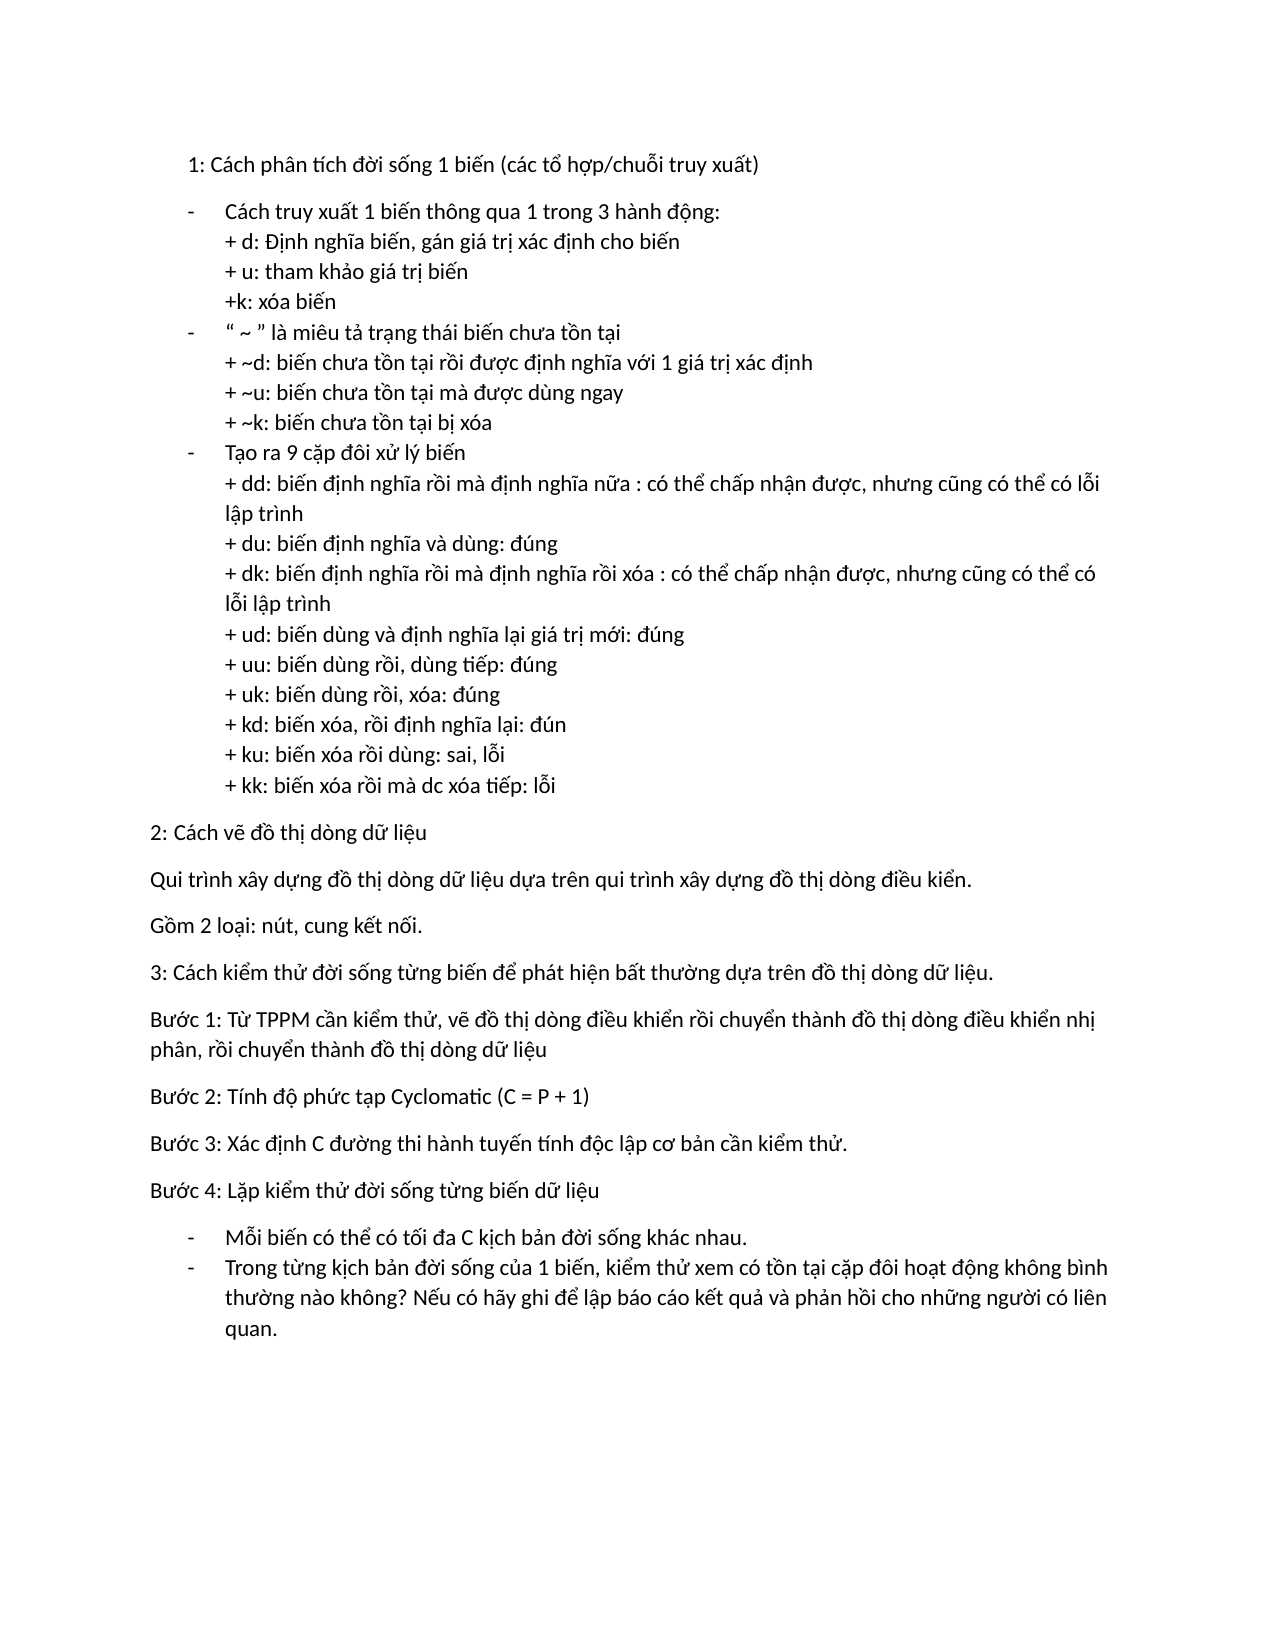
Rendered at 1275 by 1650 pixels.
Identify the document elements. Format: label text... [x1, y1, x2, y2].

list + dd: biến định nghĩa rồi mà định nghĩa nữa : có thể chấp nhận được, nhưng cũng có thể có lỗi lập trình [225, 469, 1125, 527]
list + uk: biến dùng rồi, xóa: đúng [225, 680, 1125, 708]
list + d: Định nghĩa biến, gán giá trị xác định cho biến [225, 227, 1125, 255]
list + uu: biến dùng rồi, dùng tiếp: đúng [225, 650, 1125, 678]
list + ku: biến xóa rồi dùng: sai, lỗi [225, 741, 1125, 769]
text Bước 2: Tính độ phức tạp Cyclomatic (C = P + 1) [150, 1082, 1125, 1110]
list + kd: biến xóa, rồi định nghĩa lại: đún [225, 710, 1125, 738]
list + ~k: biến chưa tồn tại bị xóa [225, 408, 1125, 436]
list + ~d: biến chưa tồn tại rồi được định nghĩa với 1 giá trị xác định [225, 348, 1125, 376]
list + ud: biến dùng và định nghĩa lại giá trị mới: đúng [225, 620, 1125, 648]
text Bước 3: Xác định C đường thi hành tuyến tính độc lập cơ bản cần kiểm thử. [150, 1129, 1125, 1157]
text Bước 4: Lặp kiểm thử đời sống từng biến dữ liệu [150, 1176, 1125, 1204]
text 2: Cách vẽ đồ thị dòng dữ liệu [173, 818, 1125, 846]
list +k: xóa biến [225, 287, 1125, 316]
list + dk: biến định nghĩa rồi mà định nghĩa rồi xóa : có thể chấp nhận được, nhưng cũng có thể có lỗi lập trình [225, 559, 1125, 618]
list + u: tham khảo giá trị biến [225, 257, 1125, 285]
text 1: Cách phân tích đời sống 1 biến (các tổ hợp/chuỗi truy xuất) [150, 150, 1125, 178]
text Bước 1: Từ TPPM cần kiểm thử, vẽ đồ thị dòng điều khiển rồi chuyển thành đồ thị dòng điều khiển nhị phân, rồi chuyển thành đồ thị dòng dữ liệu [150, 1005, 1125, 1063]
list + kk: biến xóa rồi mà dc xóa tiếp: lỗi [225, 771, 1125, 799]
text 3: Cách kiểm thử đời sống từng biến để phát hiện bất thường dựa trên đồ thị dòng dữ liệu. [150, 958, 1125, 986]
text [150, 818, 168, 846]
list Mỗi biến có thể có tối đa C kịch bản đời sống khác nhau. [187, 1223, 1125, 1251]
list Trong từng kịch bản đời sống của 1 biến, kiểm thử xem có tồn tại cặp đôi hoạt động không bình thường nào không? Nếu có hãy ghi để lập báo cáo kết quả và phản hồi cho những người có liên quan. [187, 1253, 1125, 1342]
list “ ~ ” là miêu tả trạng thái biến chưa tồn tại [187, 318, 1125, 346]
list Cách truy xuất 1 biến thông qua 1 trong 3 hành động: [187, 197, 1125, 225]
list + du: biến định nghĩa và dùng: đúng [225, 529, 1125, 557]
text Qui trình xây dựng đồ thị dòng dữ liệu dựa trên qui trình xây dựng đồ thị dòng điều kiển. [150, 865, 1125, 893]
list Tạo ra 9 cặp đôi xử lý biến [187, 438, 1125, 467]
text Gồm 2 loại: nút, cung kết nối. [150, 912, 1125, 939]
list + ~u: biến chưa tồn tại mà được dùng ngay [225, 378, 1125, 406]
